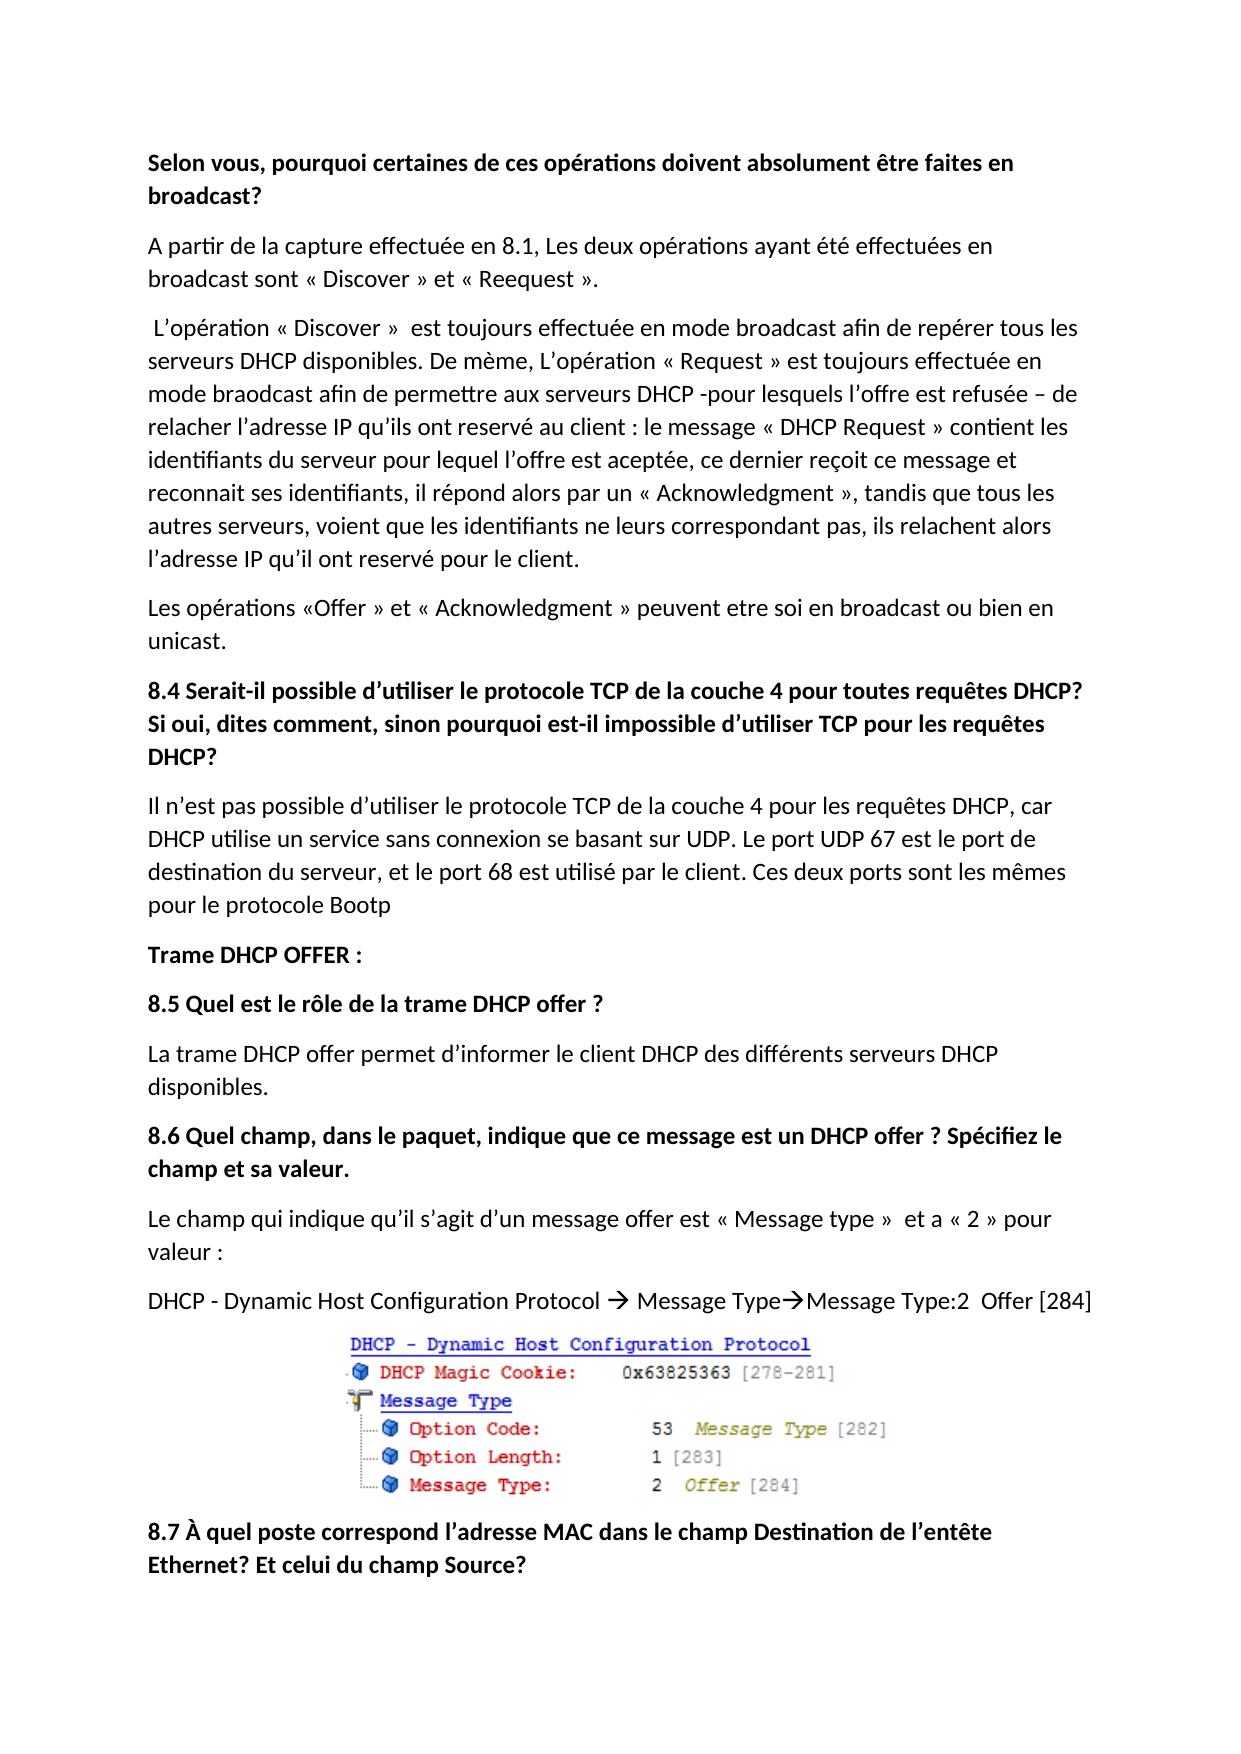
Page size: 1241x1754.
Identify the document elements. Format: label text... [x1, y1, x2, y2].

text Le champ qui indique qu’il s’agit d’un message offer est « Message type » et a « 2 » pour valeur : [148, 1203, 1093, 1266]
text Trame DHCP OFFER : [148, 939, 1093, 969]
text A partir de la capture effectuée en 8.1, Les deux opérations ayant été effectuées en broadcast sont « Discover » et « Reequest ». [148, 230, 1093, 293]
picture [346, 1335, 895, 1498]
text La trame DHCP offer permet d’informer le client DHCP des différents serveurs DHCP disponibles. [148, 1038, 1093, 1101]
text 8.5 Quel est le rôle de la trame DHCP offer ? [148, 988, 1093, 1019]
text L’opération « Discover » est toujours effectuée en mode broadcast afin de repérer tous les serveurs DHCP disponibles. De mème, L’opération « Request » est toujours effectuée en mode braodcast afin de permettre aux serveurs DHCP -pour lesquels l’offre est refusée – de relacher l’adresse IP qu’ils ont reservé au client : le message « DHCP Request » contient les identifiants du serveur pour lequel l’offre est aceptée, ce dernier reçoit ce message et reconnait ses identifiants, il répond alors par un « Acknowledgment », tandis que tous les autres serveurs, voient que les identifiants ne leurs correspondant pas, ils relachent alors l’adresse IP qu’il ont reservé pour le client. [148, 313, 1093, 573]
text 8.4 Serait-il possible d’utiliser le protocole TCP de la couche 4 pour toutes requêtes DHCP? Si oui, dites comment, sinon pourquoi est-il impossible d’utiliser TCP pour les requêtes DHCP? [148, 675, 1093, 771]
text Les opérations «Offer » et « Acknowledgment » peuvent etre soi en broadcast ou bien en unicast. [148, 593, 1093, 656]
text 8.6 Quel champ, dans le paquet, indique que ce message est un DHCP offer ? Spécifiez le champ et sa valeur. [148, 1121, 1093, 1184]
text DHCP - Dynamic Host Configuration Protocol Message TypeMessage Type:2 Offer [284] [148, 1286, 1093, 1316]
text 8.7 À quel poste correspond l’adresse MAC dans le champ Destination de l’entête Ethernet? Et celui du champ Source? [148, 1516, 1093, 1580]
text Il n’est pas possible d’utiliser le protocole TCP de la couche 4 pour les requêtes DHCP, car DHCP utilise un service sans connexion se basant sur UDP. Le port UDP 67 est le port de destination du serveur, et le port 68 est utilisé par le client. Ces deux ports sont les mêmes pour le protocole Bootp [148, 791, 1093, 920]
